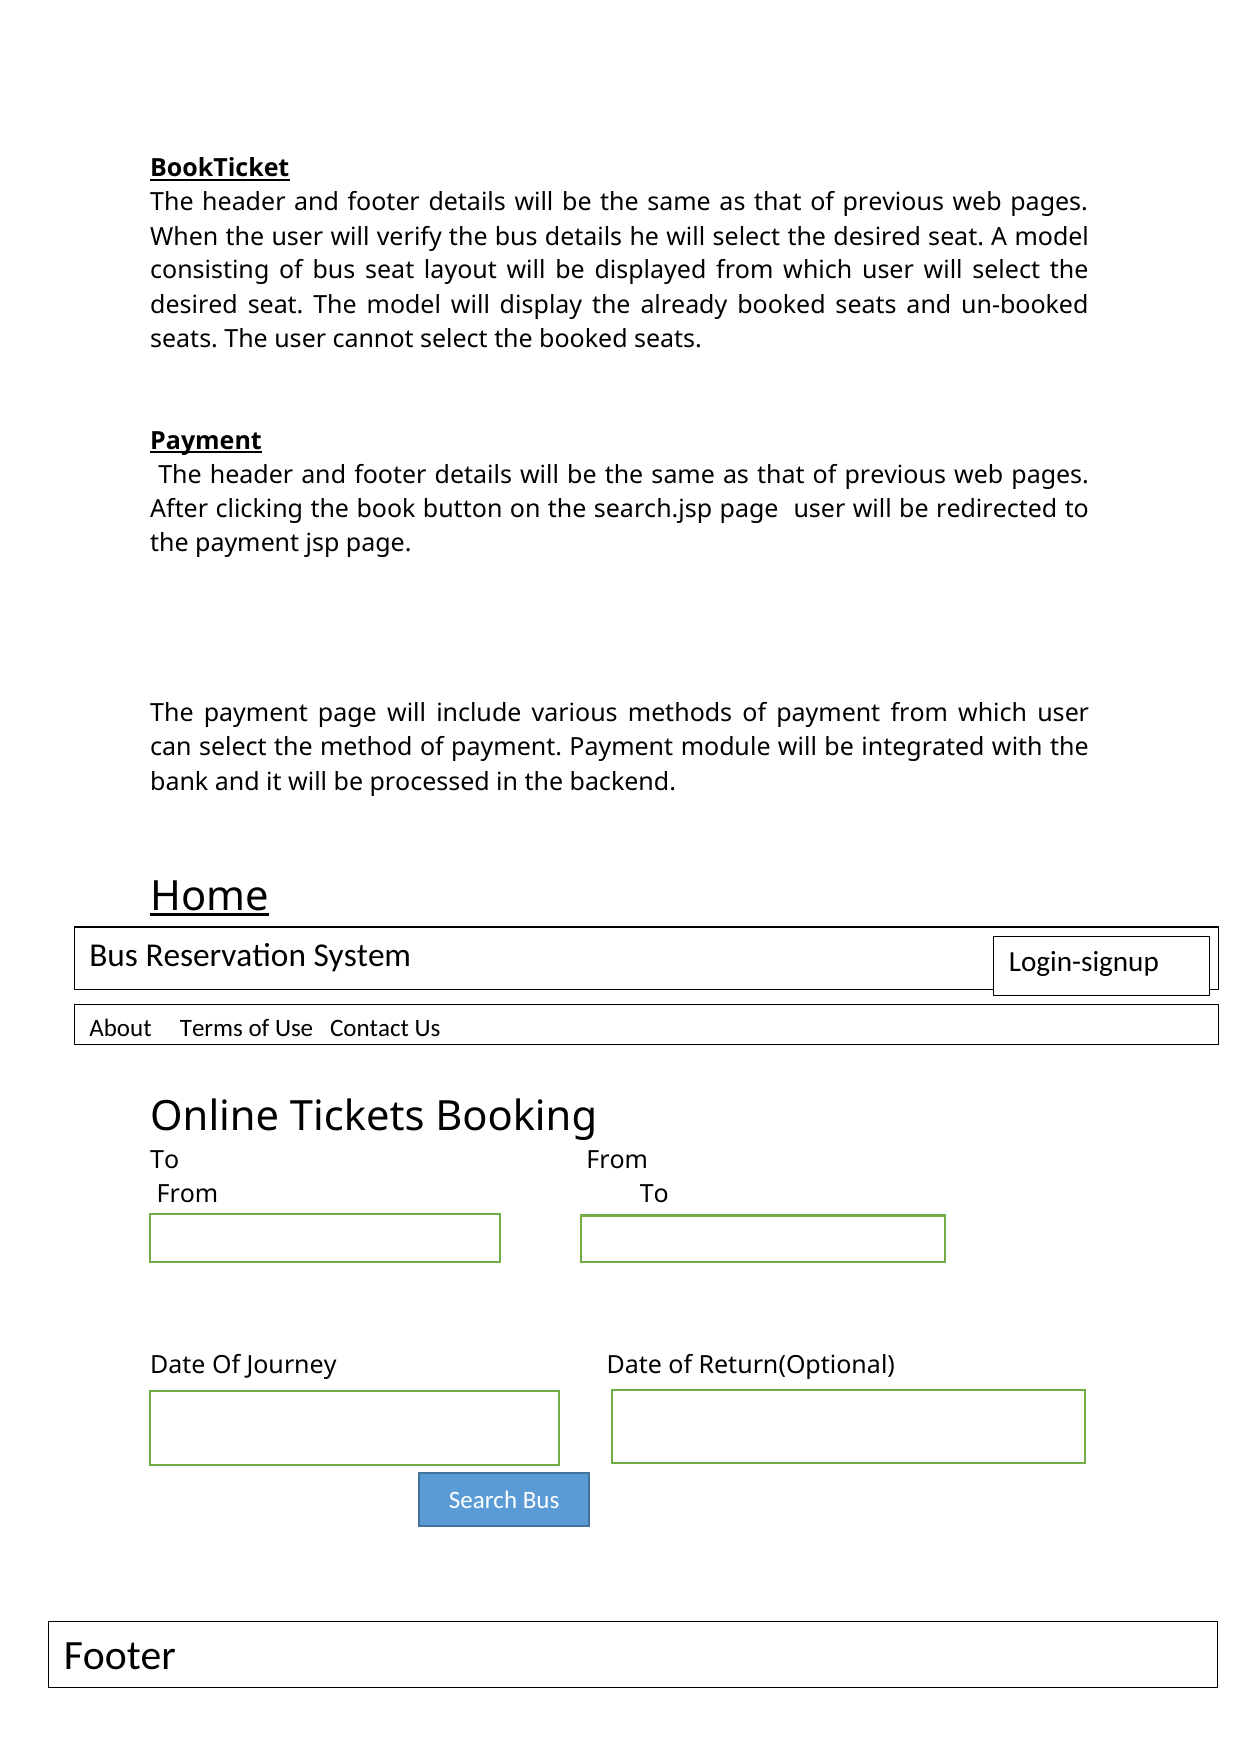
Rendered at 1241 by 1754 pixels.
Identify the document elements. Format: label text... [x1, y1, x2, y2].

text The header and footer details will be the same as that of previous web pages. When the user will verify the bus details he will select the desired seat. A model consisting of bus seat layout will be displayed from which user will select the desired seat. The model will display the already booked seats and un-booked seats. The user cannot select the booked seats. [150, 184, 1090, 354]
text From To Date Of Journey Date of Return(Optional) [150, 1176, 1090, 1381]
text Online Tickets Booking [150, 1085, 1090, 1142]
text To From [150, 1142, 1090, 1176]
text Home [150, 865, 1090, 922]
text The payment page will include various methods of payment from which user can select the method of payment. Payment module will be integrated with the bank and it will be processed in the backend. [150, 695, 1090, 797]
text Payment [150, 422, 1090, 457]
text The header and footer details will be the same as that of previous web pages. After clicking the book button on the search.jsp page user will be redirected to the payment jsp page. [150, 457, 1090, 559]
text BookTicket [150, 150, 1090, 184]
